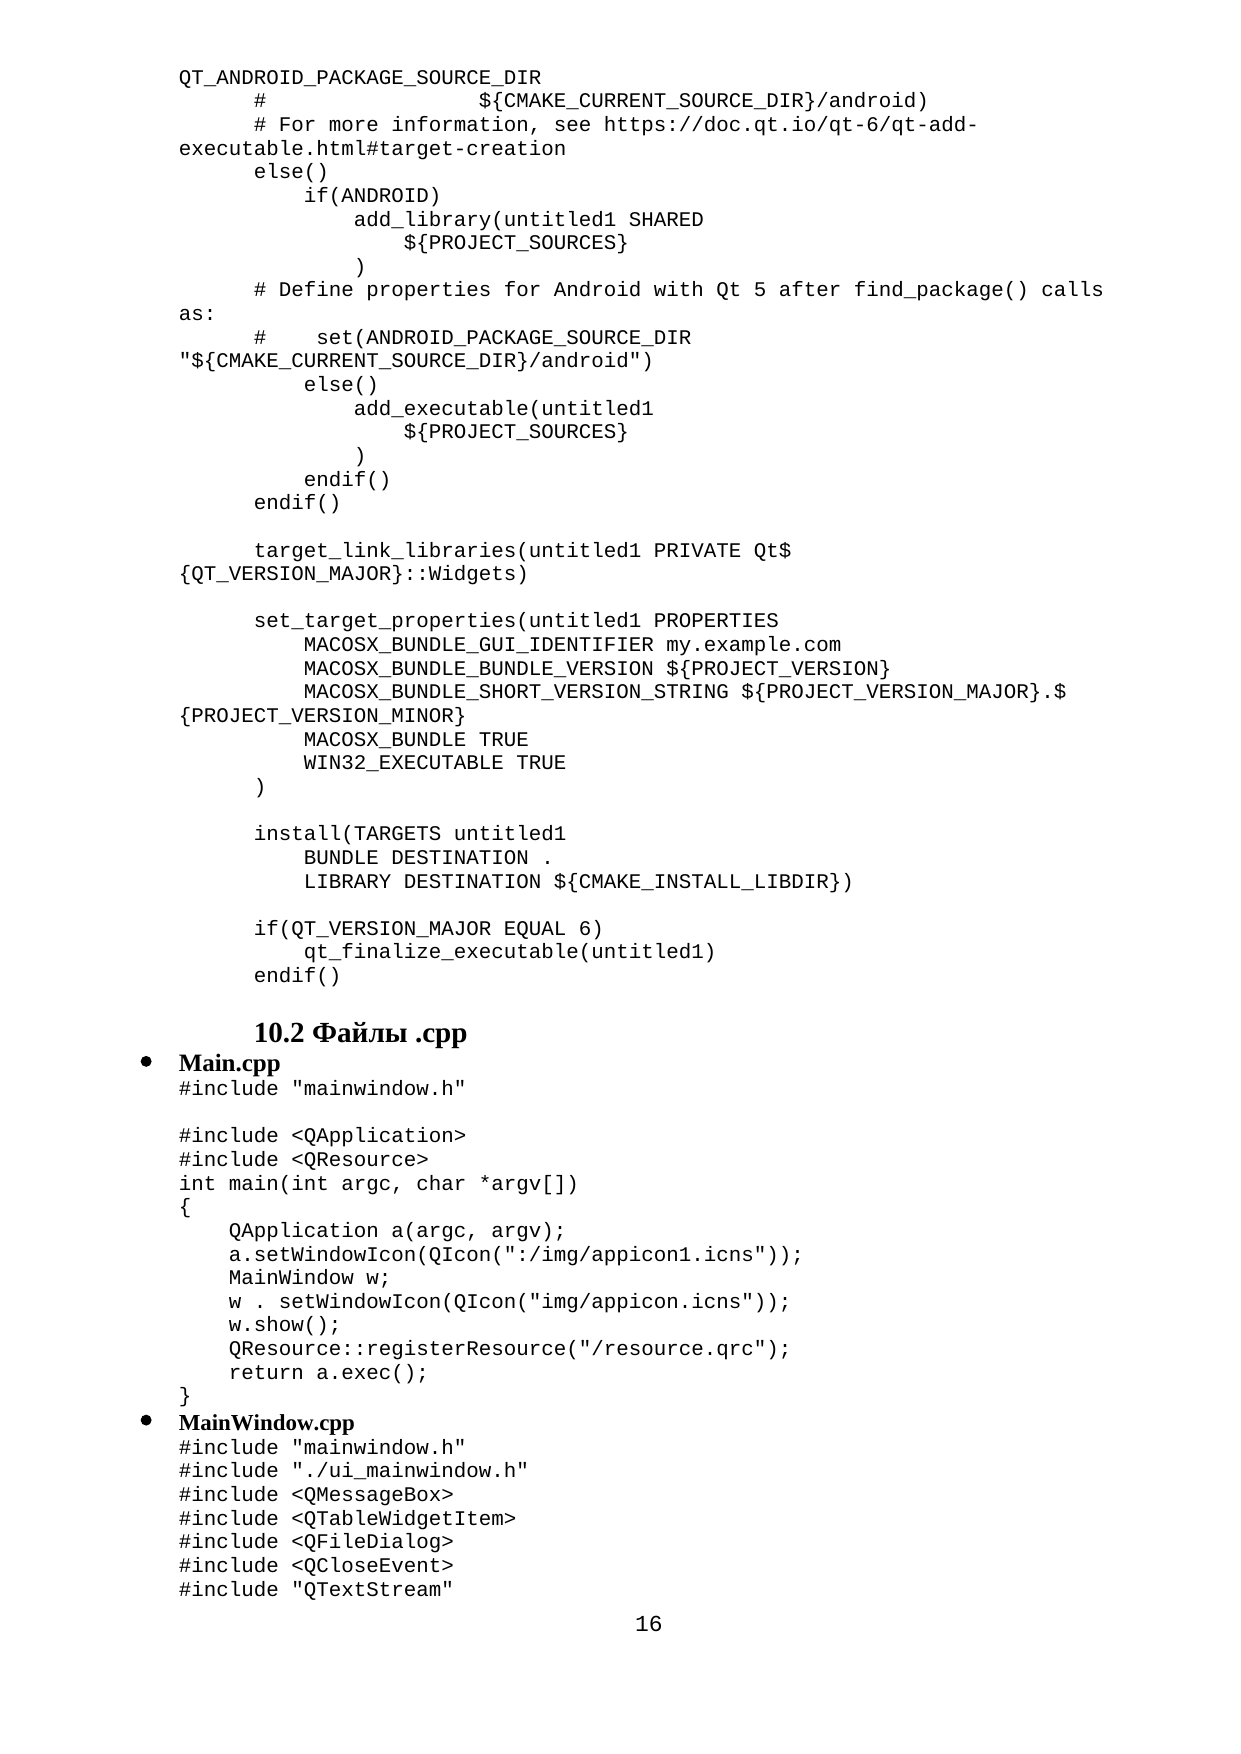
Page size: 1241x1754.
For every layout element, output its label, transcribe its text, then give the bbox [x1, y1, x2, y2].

text #include "./ui_mainwindow.h" [178, 1460, 1114, 1484]
text if(QT_VERSION_MAJOR EQUAL 6) [178, 918, 1114, 942]
text MACOSX_BUNDLE TRUE [178, 729, 1114, 752]
text LIBRARY DESTINATION ${CMAKE_INSTALL_LIBDIR}) [178, 871, 1114, 894]
list Main.cpp [141, 1048, 1114, 1078]
text qt_finalize_executable(untitled1) [178, 942, 1114, 965]
text #include "mainwindow.h" [178, 1078, 1114, 1102]
text #include <QApplication> [178, 1125, 1114, 1149]
text #include <QResource> [178, 1149, 1114, 1173]
text ) [178, 445, 1114, 469]
text # Define properties for Android with Qt 5 after find_package() calls as: [178, 279, 1114, 327]
text ) [178, 776, 1114, 800]
text #include <QTableWidgetItem> [178, 1508, 1114, 1531]
text endif() [178, 965, 1114, 989]
text target_link_libraries(untitled1 PRIVATE Qt${QT_VERSION_MAJOR}::Widgets) [178, 539, 1114, 587]
text set_target_properties(untitled1 PROPERTIES [178, 611, 1114, 634]
text #include <QMessageBox> [178, 1484, 1114, 1508]
text install(TARGETS untitled1 [178, 823, 1114, 847]
text #include <QCloseEvent> [178, 1555, 1114, 1579]
text QResource::registerResource("/resource.qrc"); [178, 1338, 1114, 1362]
text if(ANDROID) [178, 185, 1114, 208]
text # set(ANDROID_PACKAGE_SOURCE_DIR "${CMAKE_CURRENT_SOURCE_DIR}/android") [178, 327, 1114, 374]
text return a.exec(); [178, 1362, 1114, 1385]
text else() [178, 374, 1114, 398]
text w . setWindowIcon(QIcon("img/appicon.icns")); [178, 1291, 1114, 1314]
text BUNDLE DESTINATION . [178, 847, 1114, 871]
text ) [178, 256, 1114, 279]
text a.setWindowIcon(QIcon(":/img/appicon1.icns")); [178, 1243, 1114, 1267]
text { [178, 1196, 1114, 1220]
text add_executable(untitled1 [178, 398, 1114, 421]
text #include <QFileDialog> [178, 1531, 1114, 1555]
text int main(int argc, char *argv[]) [178, 1173, 1114, 1196]
text else() [178, 161, 1114, 185]
text MACOSX_BUNDLE_BUNDLE_VERSION ${PROJECT_VERSION} [178, 658, 1114, 681]
text #include "mainwindow.h" [178, 1437, 1114, 1460]
text MainWindow w; [178, 1267, 1114, 1291]
text # For more information, see https://doc.qt.io/qt-6/qt-add-executable.html#target-creation [178, 114, 1114, 161]
text add_library(untitled1 SHARED [178, 208, 1114, 232]
text } [178, 1385, 1114, 1409]
text endif() [178, 469, 1114, 492]
text MACOSX_BUNDLE_SHORT_VERSION_STRING ${PROJECT_VERSION_MAJOR}.${PROJECT_VERSION_MINOR} [178, 681, 1114, 729]
text ${PROJECT_SOURCES} [178, 421, 1114, 445]
text w.show(); [178, 1314, 1114, 1338]
text #include "QTextStream" [178, 1579, 1114, 1602]
text # ${CMAKE_CURRENT_SOURCE_DIR}/android) [178, 90, 1114, 114]
text MACOSX_BUNDLE_GUI_IDENTIFIER my.example.com [178, 634, 1114, 658]
text QApplication a(argc, argv); [178, 1220, 1114, 1243]
text 10.2 Файлы .cpp [178, 1015, 1114, 1048]
list MainWindow.cpp [141, 1409, 1114, 1437]
text ${PROJECT_SOURCES} [178, 232, 1114, 256]
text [178, 67, 1114, 90]
text WIN32_EXECUTABLE TRUE [178, 752, 1114, 776]
text endif() [178, 492, 1114, 516]
